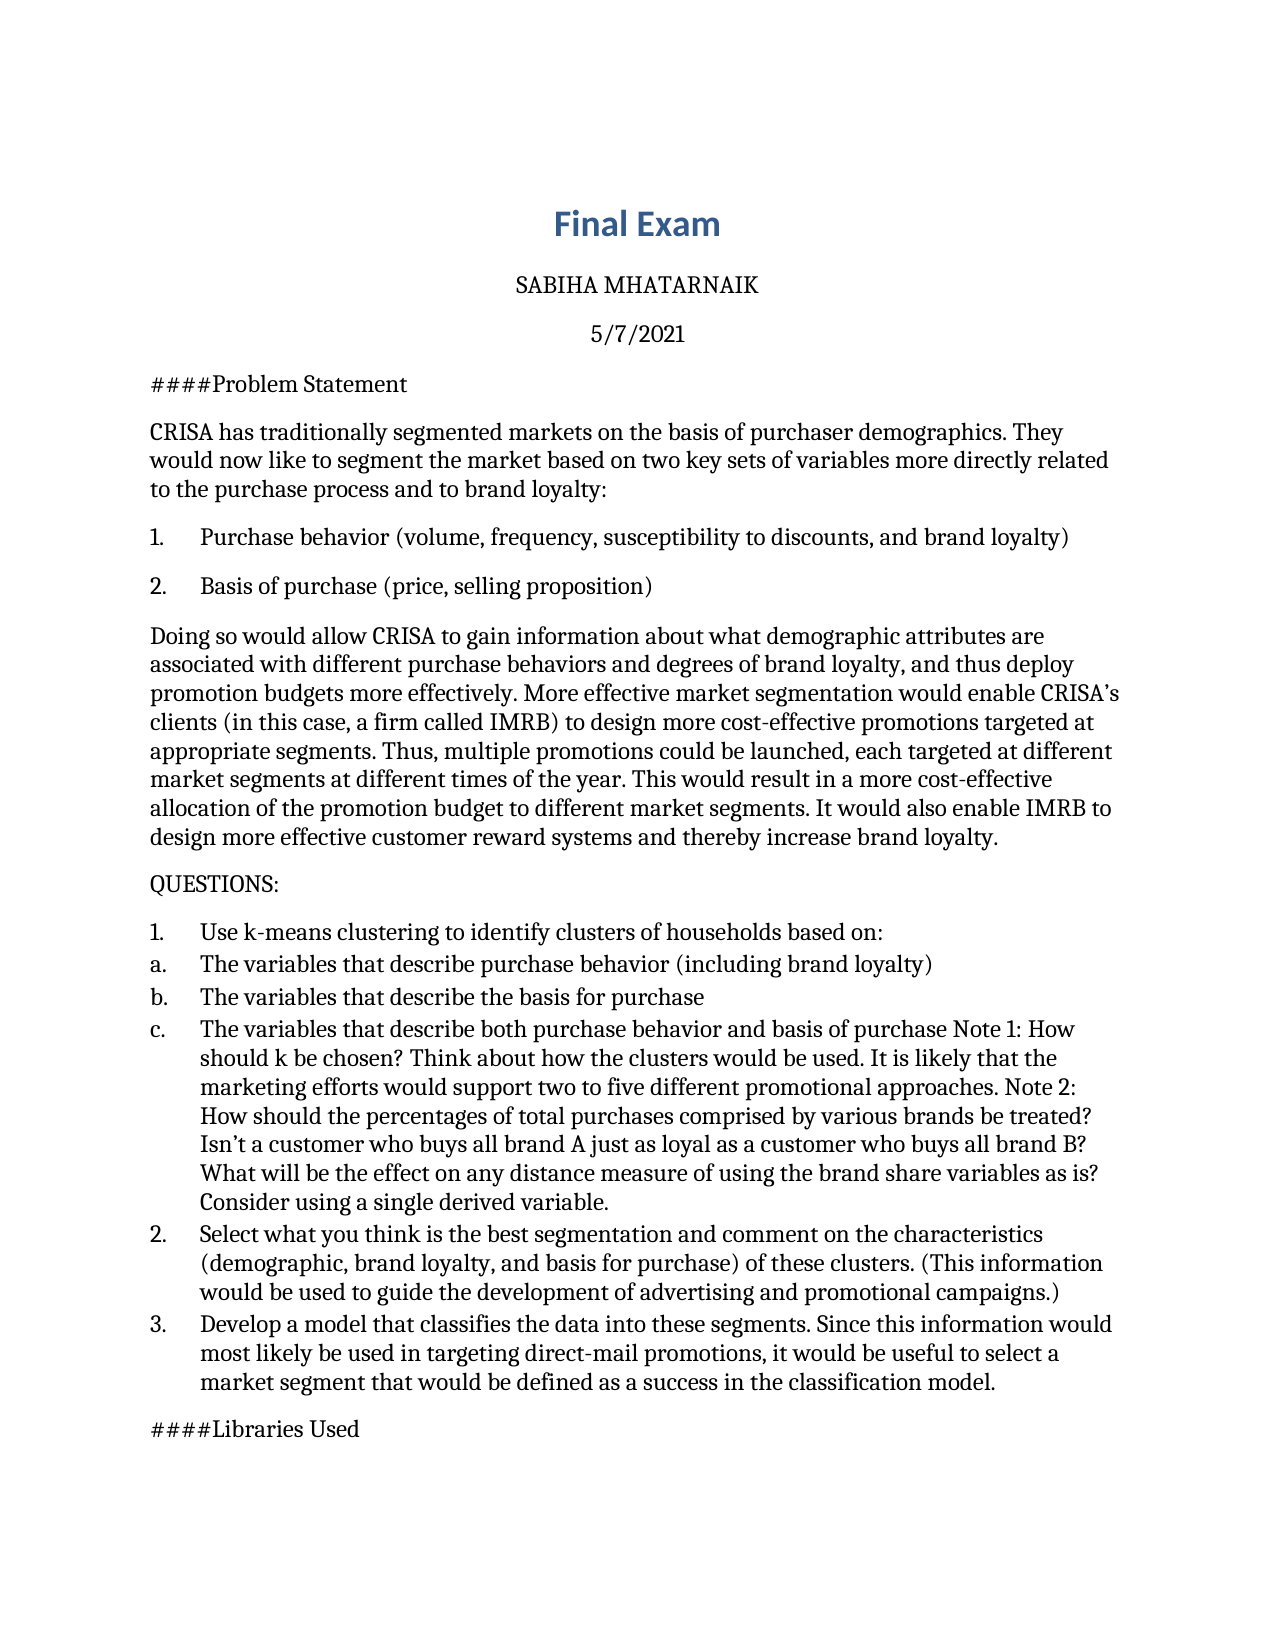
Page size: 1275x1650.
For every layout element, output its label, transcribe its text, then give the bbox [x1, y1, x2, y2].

list Purchase behavior (volume, frequency, susceptibility to discounts, and brand loyalty) [150, 522, 1125, 551]
list Use k-means clustering to identify clusters of households based on: [150, 918, 1125, 947]
list Select what you think is the best segmentation and comment on the characteristics (demographic, brand loyalty, and basis for purchase) of these clusters. (This information would be used to guide the development of advertising and promotional campaigns.) [150, 1220, 1125, 1307]
list The variables that describe purchase behavior (including brand loyalty) [150, 950, 1125, 979]
text ####Problem Statement [150, 370, 1125, 399]
text CRISA has traditionally segmented markets on the basis of purchaser demographics. They would now like to segment the market based on two key sets of variables more directly related to the purchase process and to brand loyalty: [150, 417, 1125, 504]
text Doing so would allow CRISA to gain information about what demographic attributes are associated with different purchase behaviors and degrees of brand loyalty, and thus deploy promotion budgets more effectively. More effective market segmentation would enable CRISA’s clients (in this case, a firm called IMRB) to design more cost-effective promotions targeted at appropriate segments. Thus, multiple promotions could be launched, each targeted at different market segments at different times of the year. This would result in a more cost-effective allocation of the promotion budget to different market segments. It would also enable IMRB to design more effective customer reward systems and thereby increase brand loyalty. [150, 622, 1125, 852]
list The variables that describe both purchase behavior and basis of purchase Note 1: How should k be chosen? Think about how the clusters would be used. It is likely that the marketing efforts would support two to five different promotional approaches. Note 2: How should the percentages of total purchases comprised by various brands be treated? Isn’t a customer who buys all brand A just as loyal as a customer who buys all brand B? What will be the effect on any distance measure of using the brand share variables as is? Consider using a single derived variable. [150, 1015, 1125, 1217]
title Final Exam [150, 200, 1125, 246]
list Develop a model that classifies the data into these segments. Since this information would most likely be used in targeting direct-mail promotions, it would be useful to select a market segment that would be defined as a success in the classification model. [150, 1310, 1125, 1397]
text SABIHA MHATARNAIK [150, 271, 1125, 299]
text QUESTIONS: [150, 870, 1125, 899]
list The variables that describe the basis for purchase [150, 983, 1125, 1012]
text 5/7/2021 [150, 320, 1125, 349]
text ####Libraries Used [150, 1415, 1125, 1444]
list Basis of purchase (price, selling proposition) [150, 572, 1125, 601]
